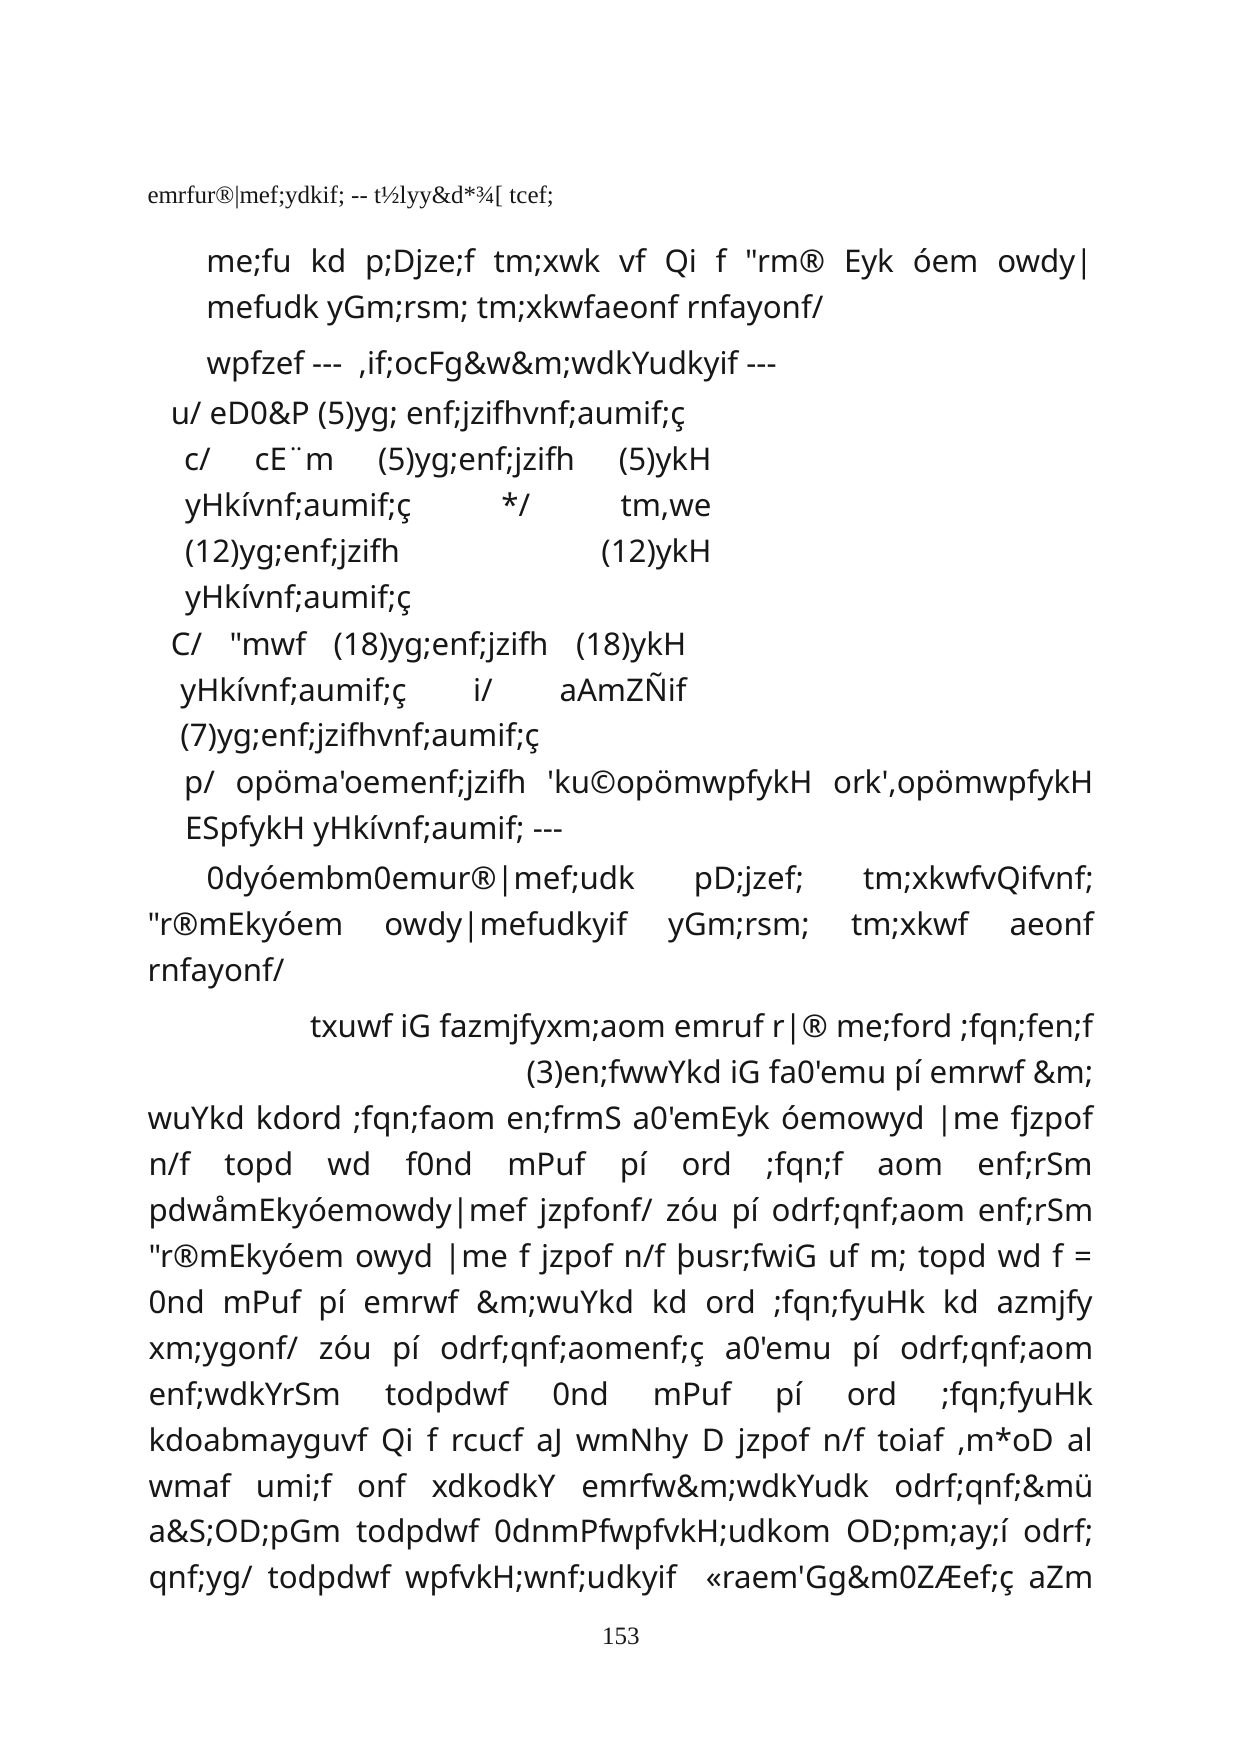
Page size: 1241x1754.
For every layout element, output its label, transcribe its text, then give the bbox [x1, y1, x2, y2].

text txuwf iG fazmjfyxm;aom emruf r|® me;ford ;fqn;fen;f (3)en;fwwYkd iG fa0'emu pí emrwf &m; [147, 1004, 1093, 1092]
text 0dyóembm0emur®|mef;udk pD;jzef; tm;xkwfvQifvnf; "r®mEkyóem owdy|mefudkyif yGm;rsm; tm;xkwf aeonf rnfayonf/ [147, 856, 1094, 991]
text u/ eD0&P (5)yg; enf;jzifhvnf;aumif;ç [171, 391, 1094, 433]
text c/ cE¨m (5)yg;enf;jzifh (5)ykH yHkívnf;aumif;ç */ tm,we (12)yg;enf;jzifh (12)ykH yHkívnf;aumif;ç [184, 437, 712, 618]
text p/ opöma'oemenf;jzifh 'ku©opömwpfykH ork',opömwpfykH ESpfykH yHkívnf;aumif; --- [184, 760, 1094, 848]
text C/ "mwf (18)yg;enf;jzifh (18)ykH yHkívnf;aumif;ç i/ aAmZÑif (7)yg;enf;jzifhvnf;aumif;ç [171, 622, 687, 756]
text wpfzef --- ,if;ocFg&w&m;wdkYudkyif --- [206, 341, 1094, 383]
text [147, 1096, 1094, 1598]
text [171, 239, 1094, 327]
